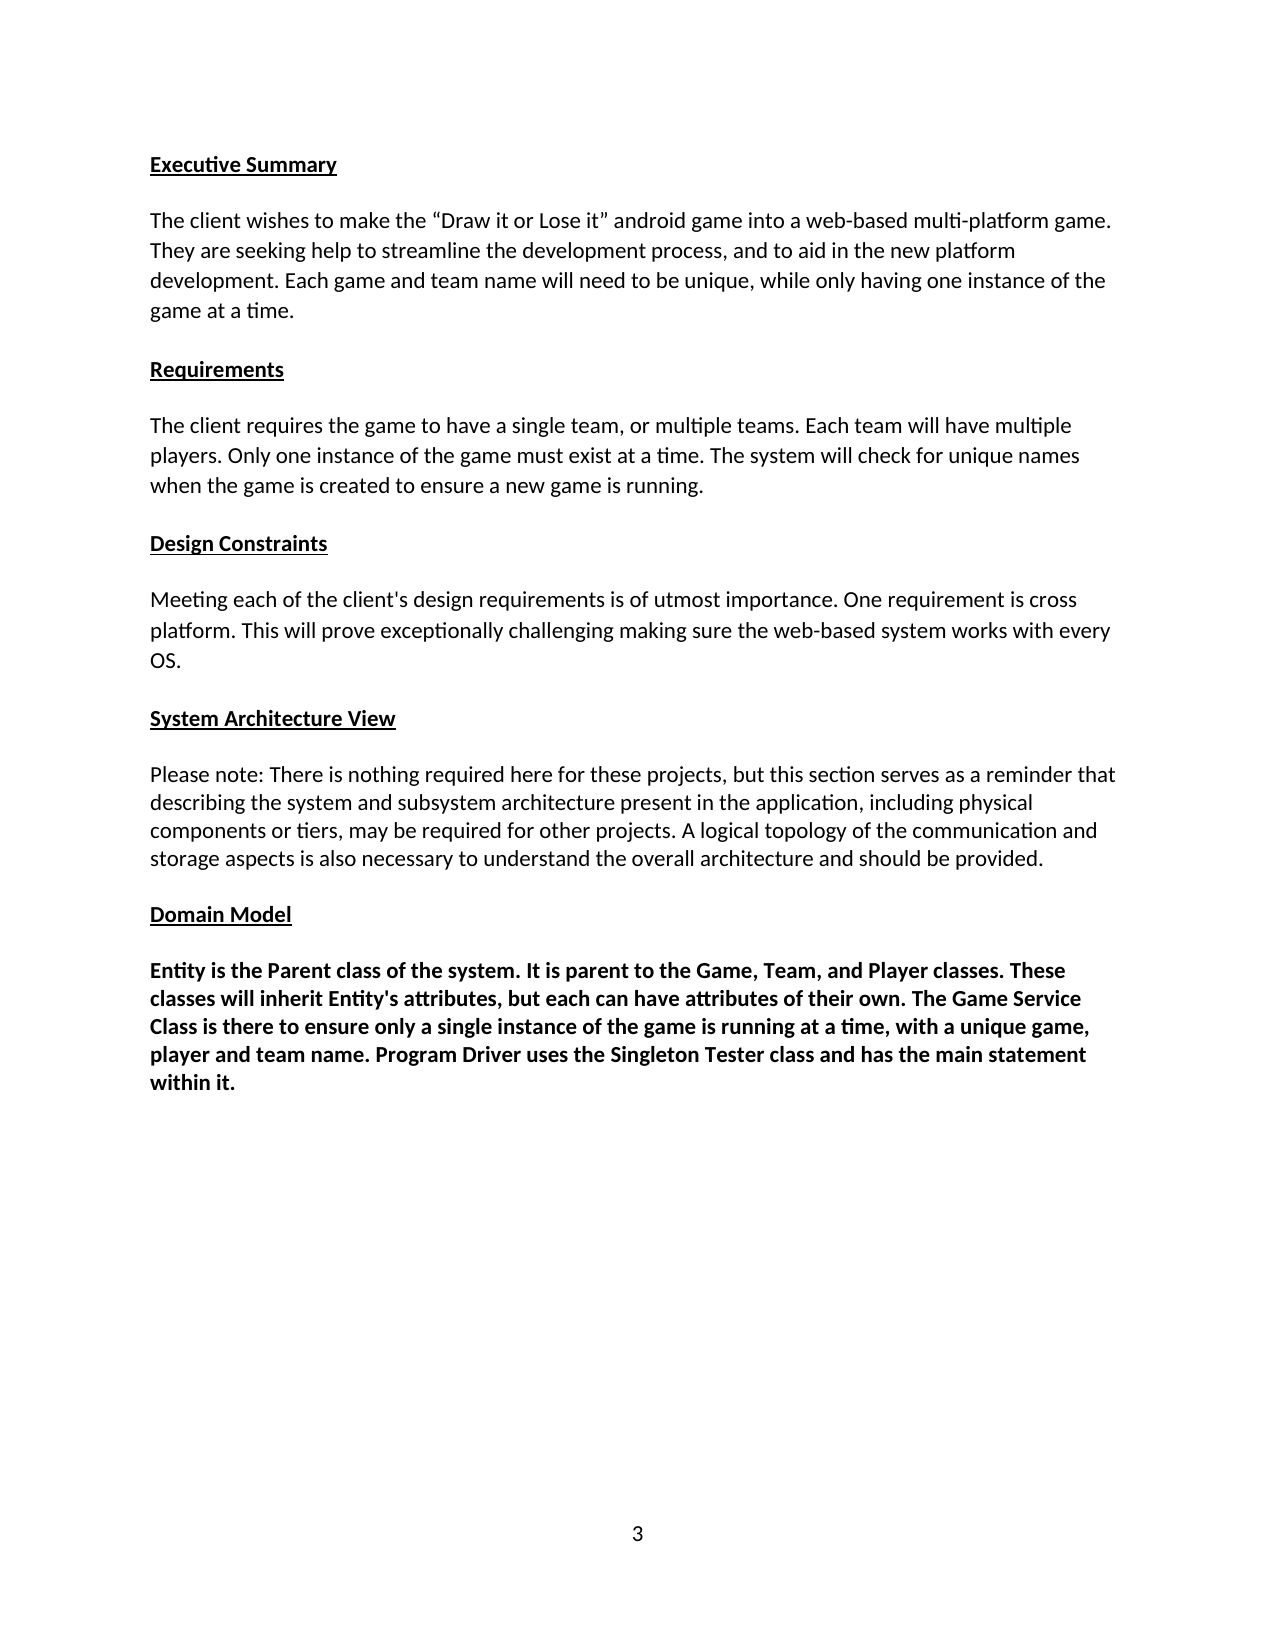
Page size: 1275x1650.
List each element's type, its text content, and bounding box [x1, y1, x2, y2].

text Entity is the Parent class of the system. It is parent to the Game, Team, and Player classes. These classes will inherit Entity's attributes, but each can have attributes of their own. The Game Service Class is there to ensure only a single instance of the game is running at a time, with a unique game, player and team name. Program Driver uses the Singleton Tester class and has the main statement within it. [150, 956, 1125, 1097]
subtitle Domain Model [150, 900, 1125, 928]
subtitle Requirements [150, 355, 1125, 383]
text Meeting each of the client's design requirements is of utmost importance. One requirement is cross platform. This will prove exceptionally challenging making sure the web-based system works with every OS. [150, 586, 1125, 674]
subtitle System Architecture View [150, 704, 1125, 732]
subtitle Executive Summary [150, 150, 1125, 178]
subtitle Design Constraints [150, 529, 1125, 558]
text The client wishes to make the “Draw it or Lose it” android game into a web-based multi-platform game. They are seeking help to streamline the development process, and to aid in the new platform development. Each game and team name will need to be unique, while only having one instance of the game at a time. [150, 206, 1125, 325]
text The client requires the game to have a single team, or multiple teams. Each team will have multiple players. Only one instance of the game must exist at a time. The system will check for unique names when the game is created to ensure a new game is running. [150, 411, 1125, 499]
text Please note: There is nothing required here for these projects, but this section serves as a reminder that describing the system and subsystem architecture present in the application, including physical components or tiers, may be required for other projects. A logical topology of the communication and storage aspects is also necessary to understand the overall architecture and should be provided. [150, 760, 1125, 872]
